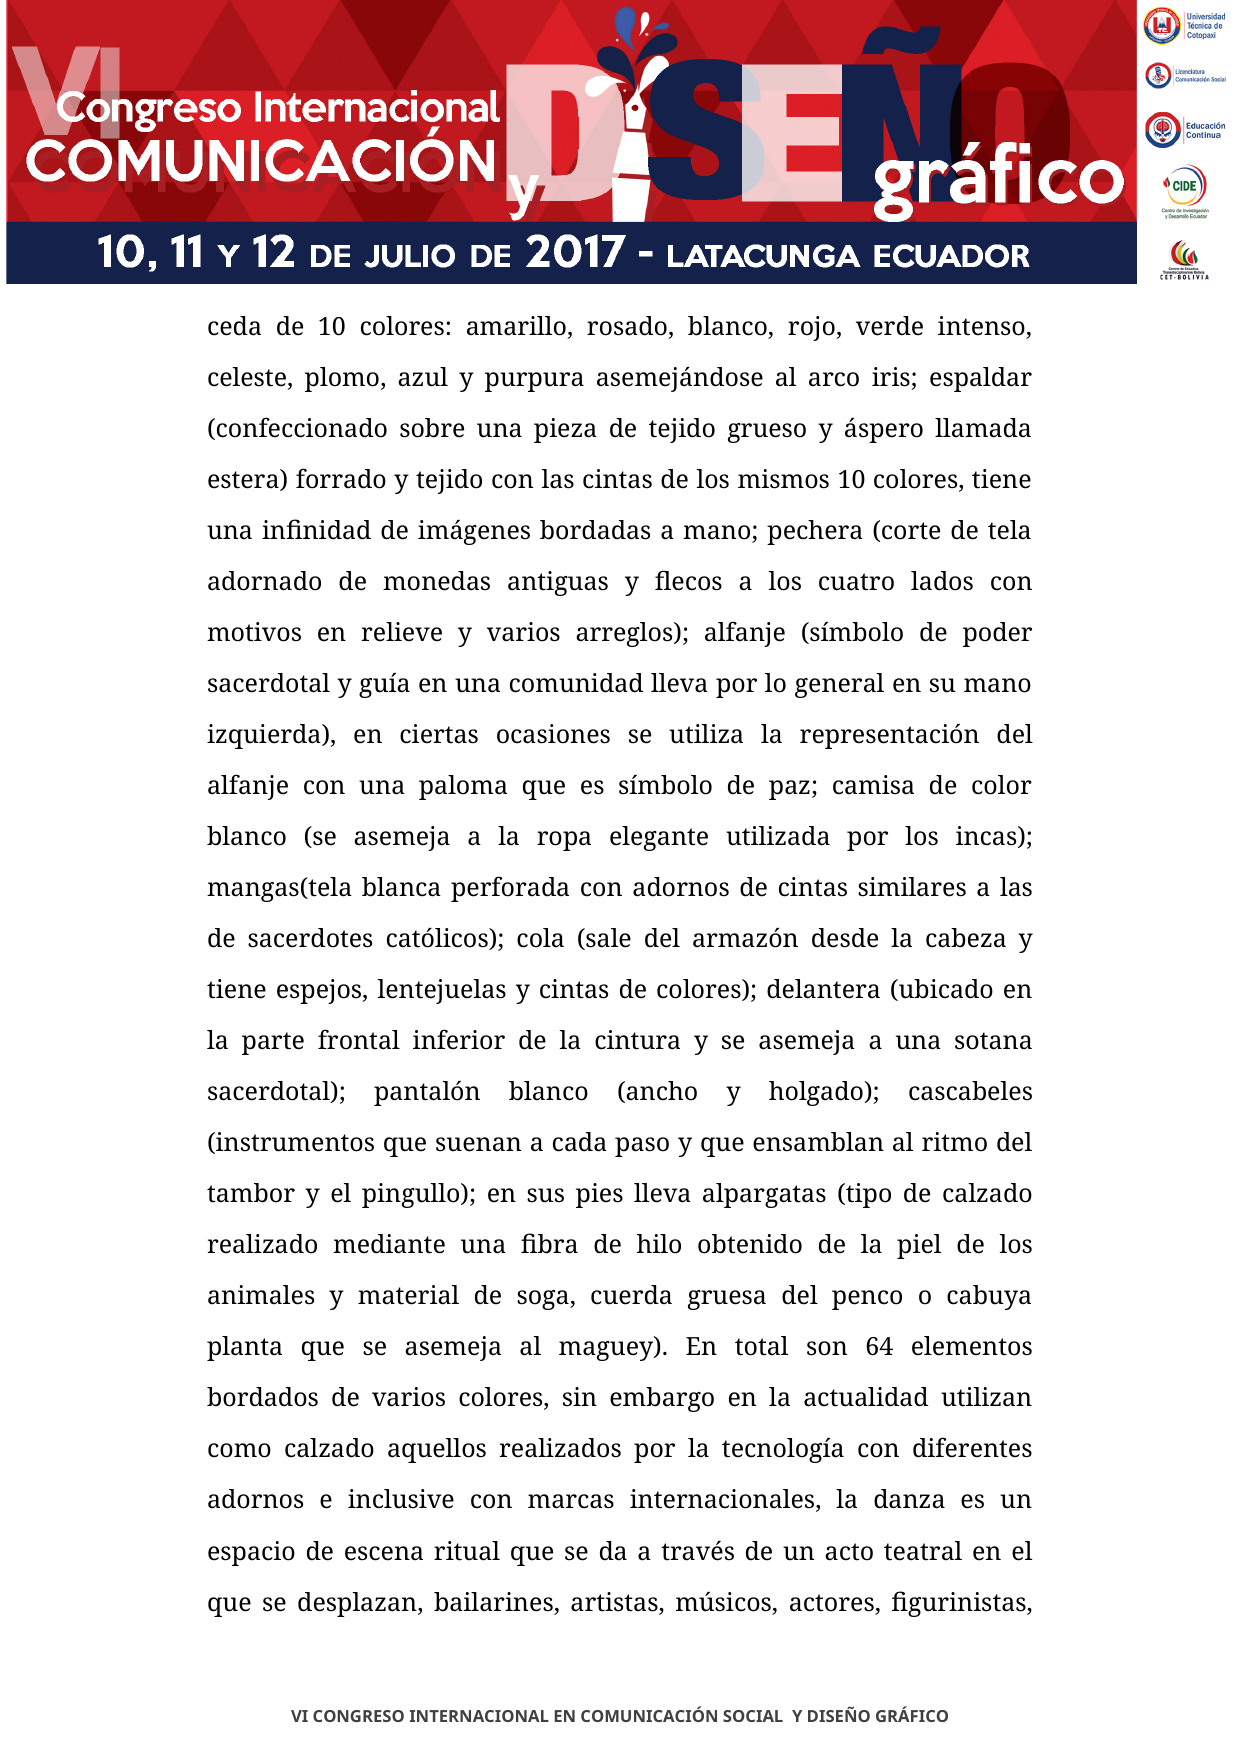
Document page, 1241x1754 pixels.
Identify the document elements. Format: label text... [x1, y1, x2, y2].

picture [6, 0, 1225, 284]
